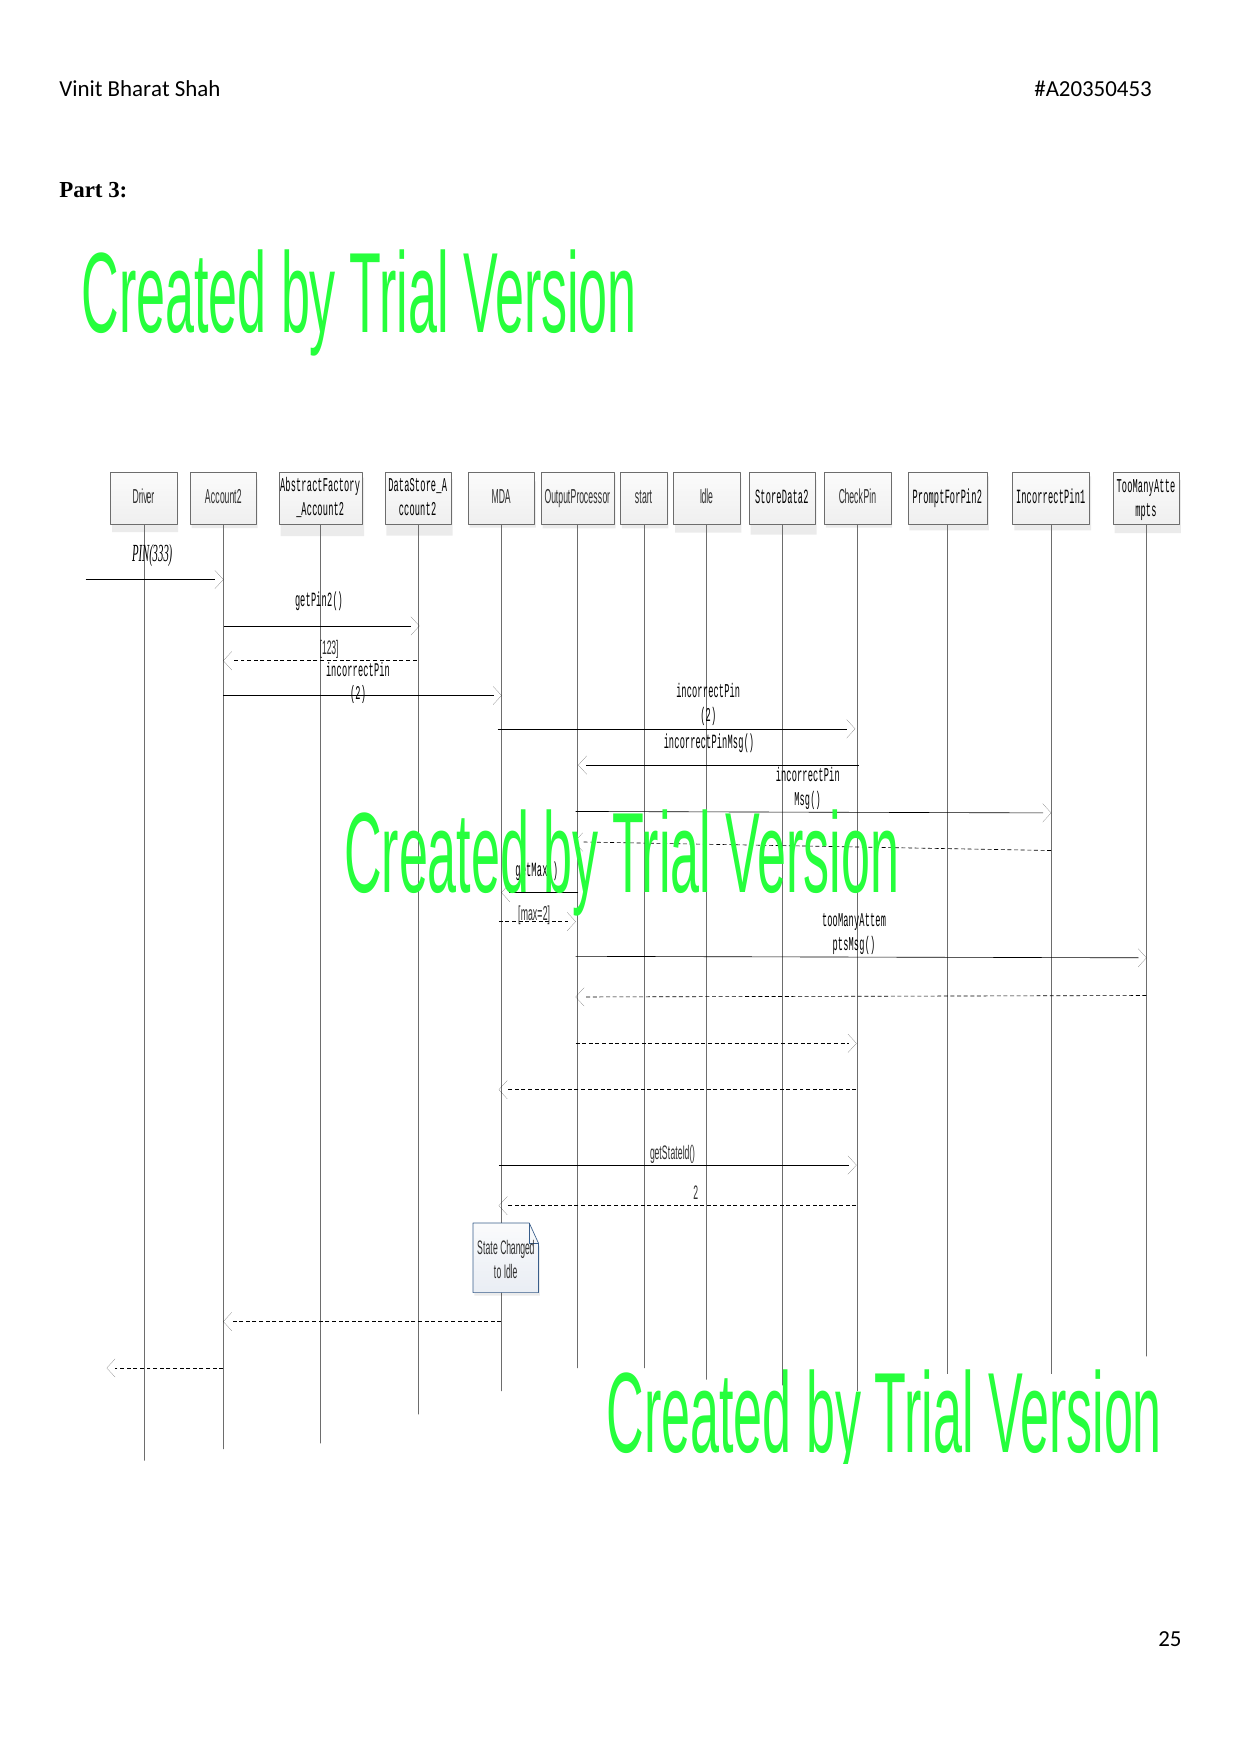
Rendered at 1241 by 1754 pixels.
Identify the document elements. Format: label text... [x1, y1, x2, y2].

text Part 3: [59, 176, 1181, 203]
